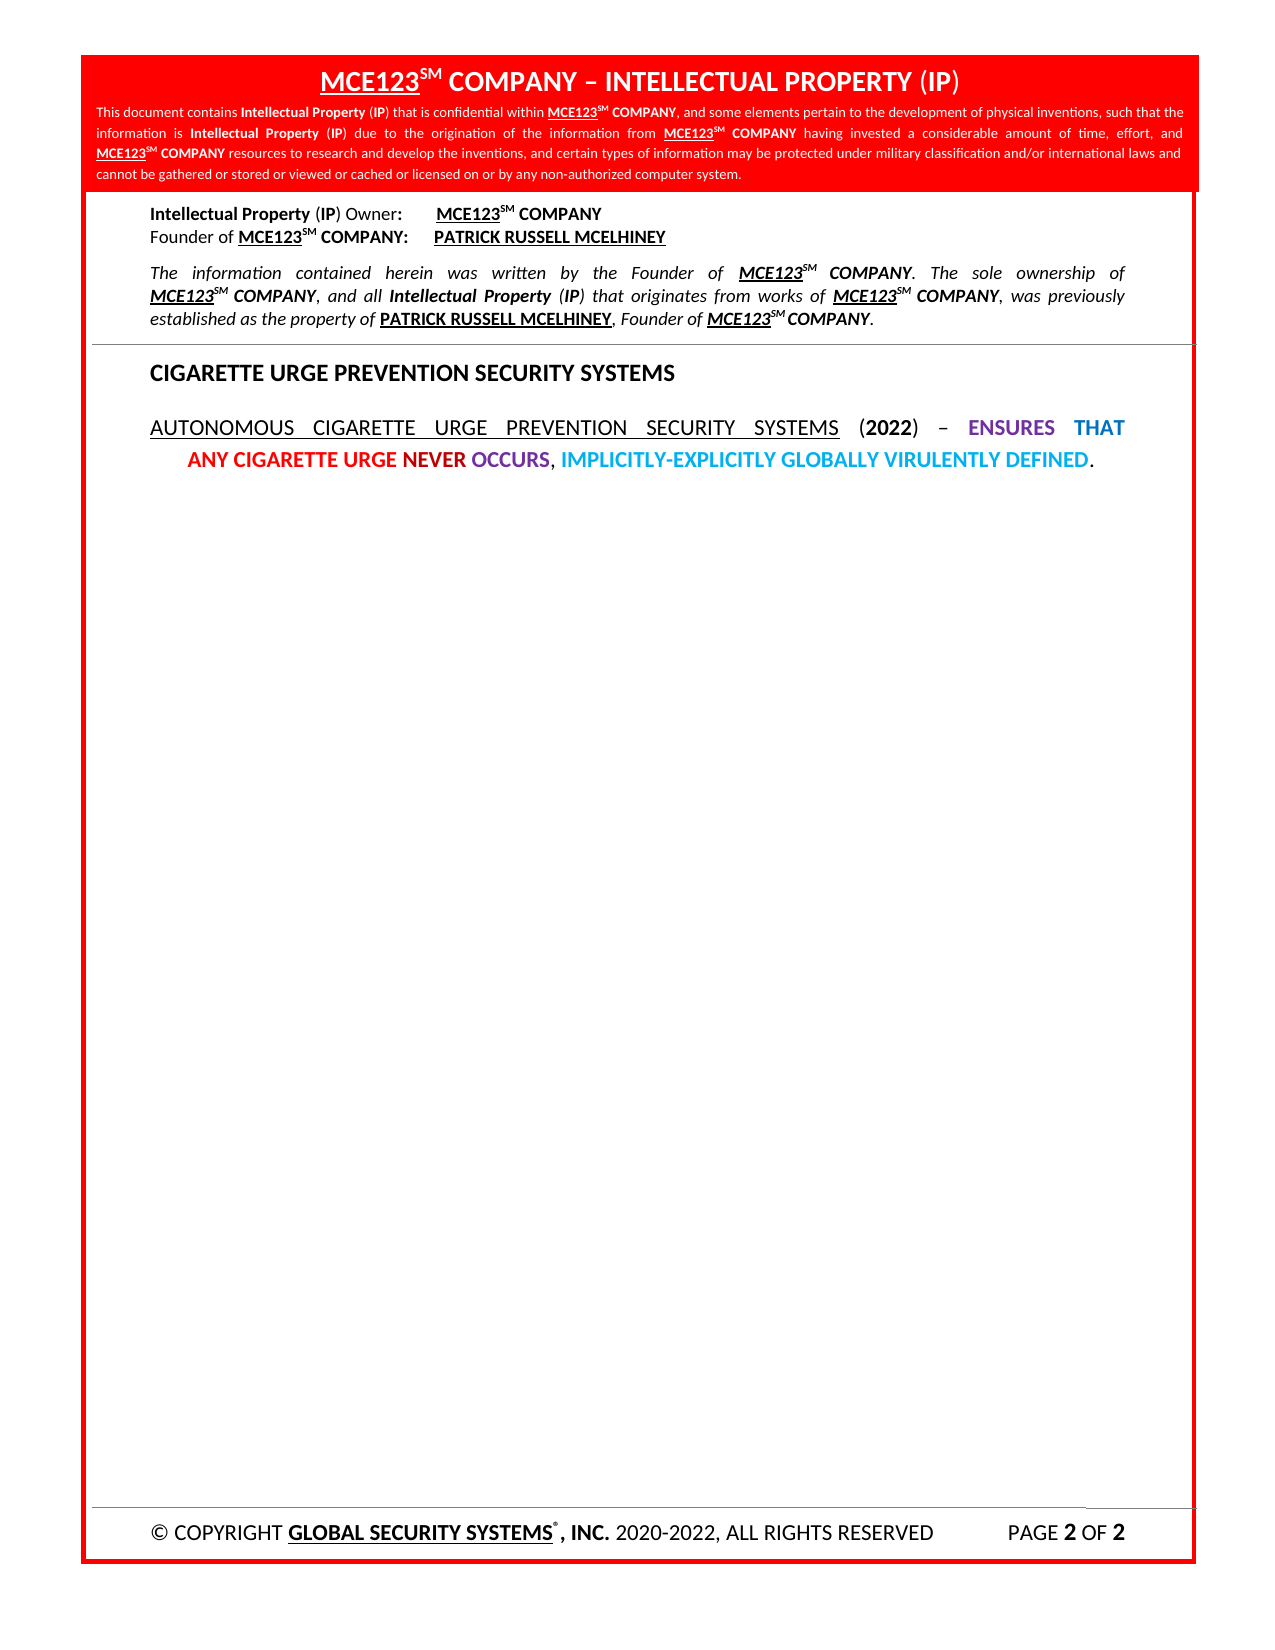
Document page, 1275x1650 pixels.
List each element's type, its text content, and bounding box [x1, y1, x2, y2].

text CIGARETTE URGE PREVENTION SECURITY SYSTEMS [150, 358, 1125, 388]
text AUTONOMOUS CIGARETTE URGE PREVENTION SECURITY SYSTEMS (2022) – ENSURES THAT ANY CIGARETTE URGE NEVER OCCURS, IMPLICITLY-EXPLICITLY GLOBALLY VIRULENTLY DEFINED. [150, 413, 1125, 474]
